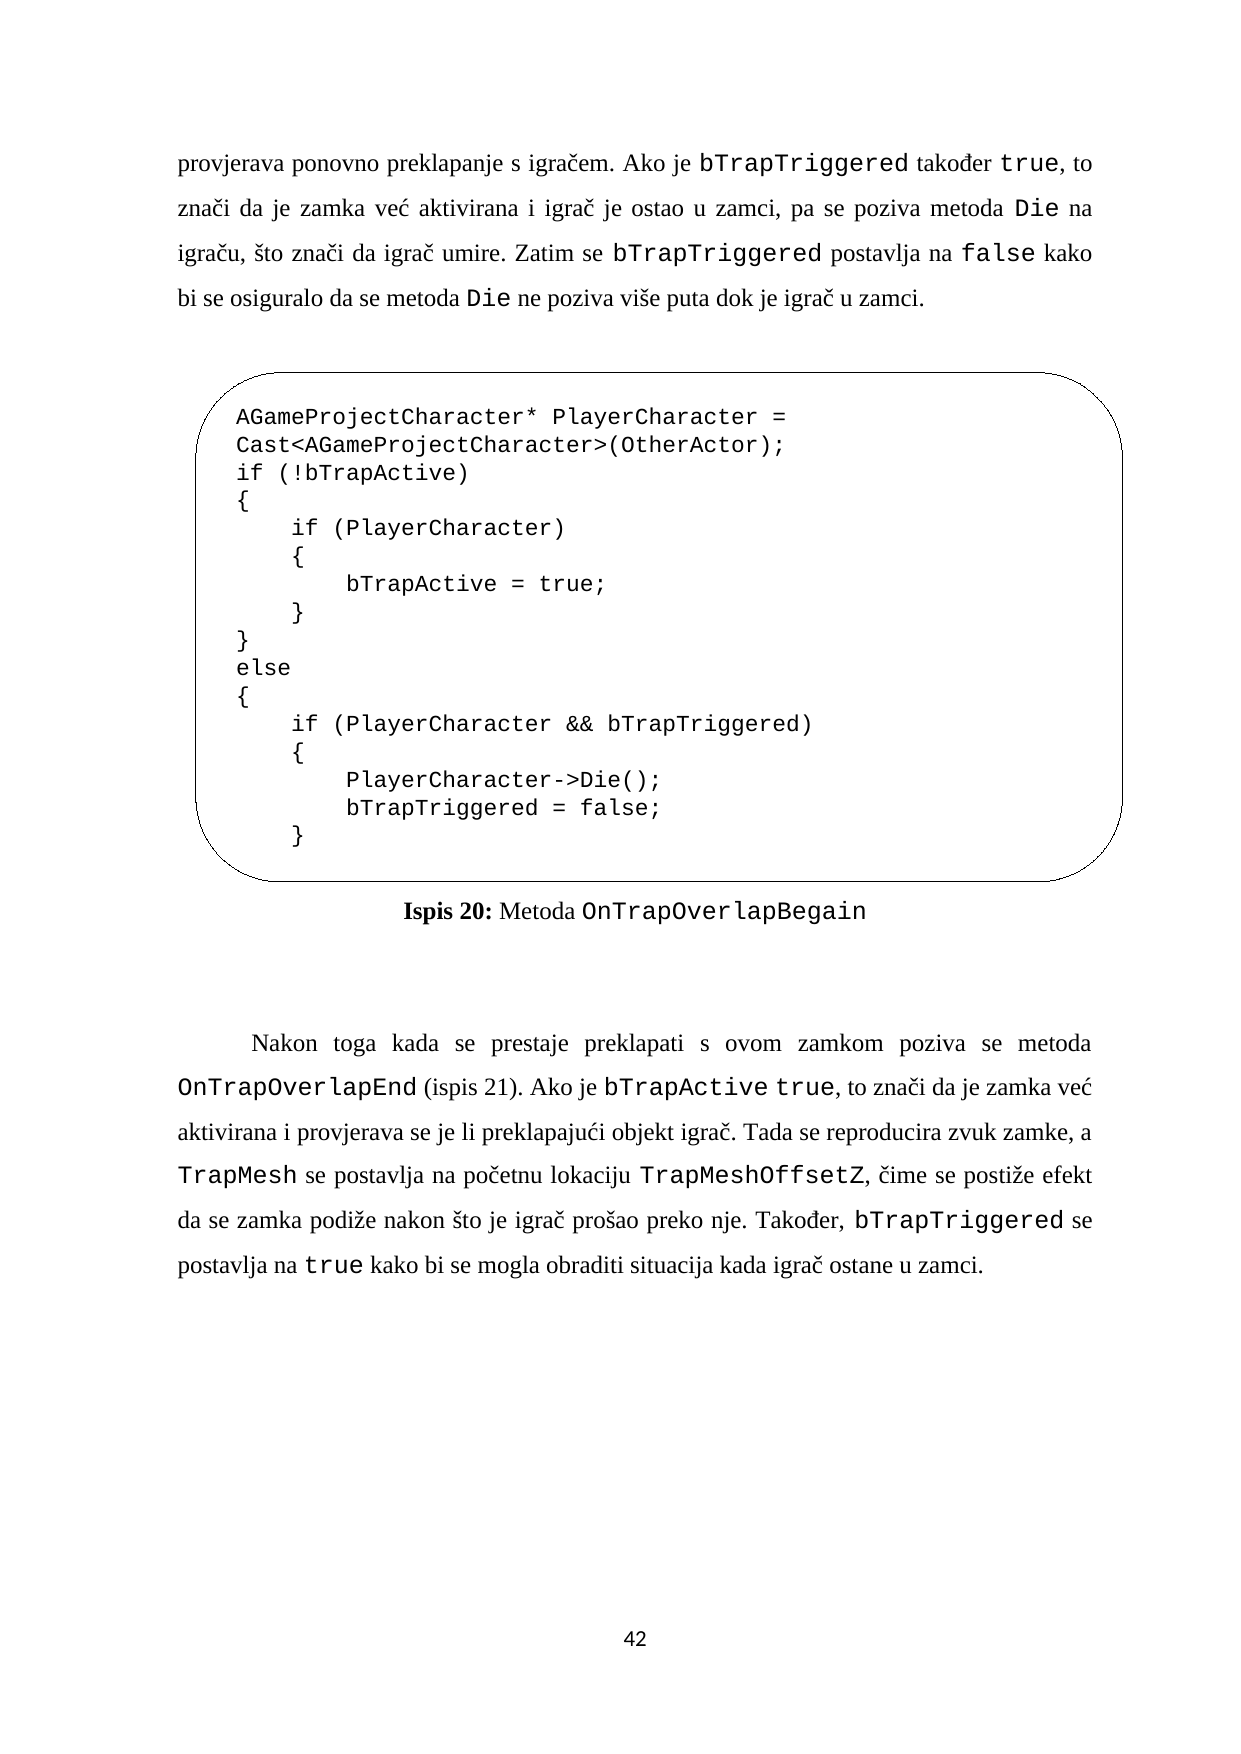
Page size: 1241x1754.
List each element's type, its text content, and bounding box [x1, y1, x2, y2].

text Ispis 20: Metoda OnTrapOverlapBegain [177, 896, 1092, 927]
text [177, 148, 1092, 314]
text Nakon toga kada se prestaje preklapati s ovom zamkom poziva se metoda OnTrapOverlapEnd (ispis 21). Ako je bTrapActive true, to znači da je zamka već aktivirana i provjerava se je li preklapajući objekt igrač. Tada se reproducira zvuk zamke, a TrapMesh se postavlja na početnu lokaciju TrapMeshOffsetZ, čime se postiže efekt da se zamka podiže nakon što je igrač prošao preko nje. Također, bTrapTriggered se postavlja na true kako bi se mogla obraditi situacija kada igrač ostane u zamci. [177, 1028, 1092, 1281]
